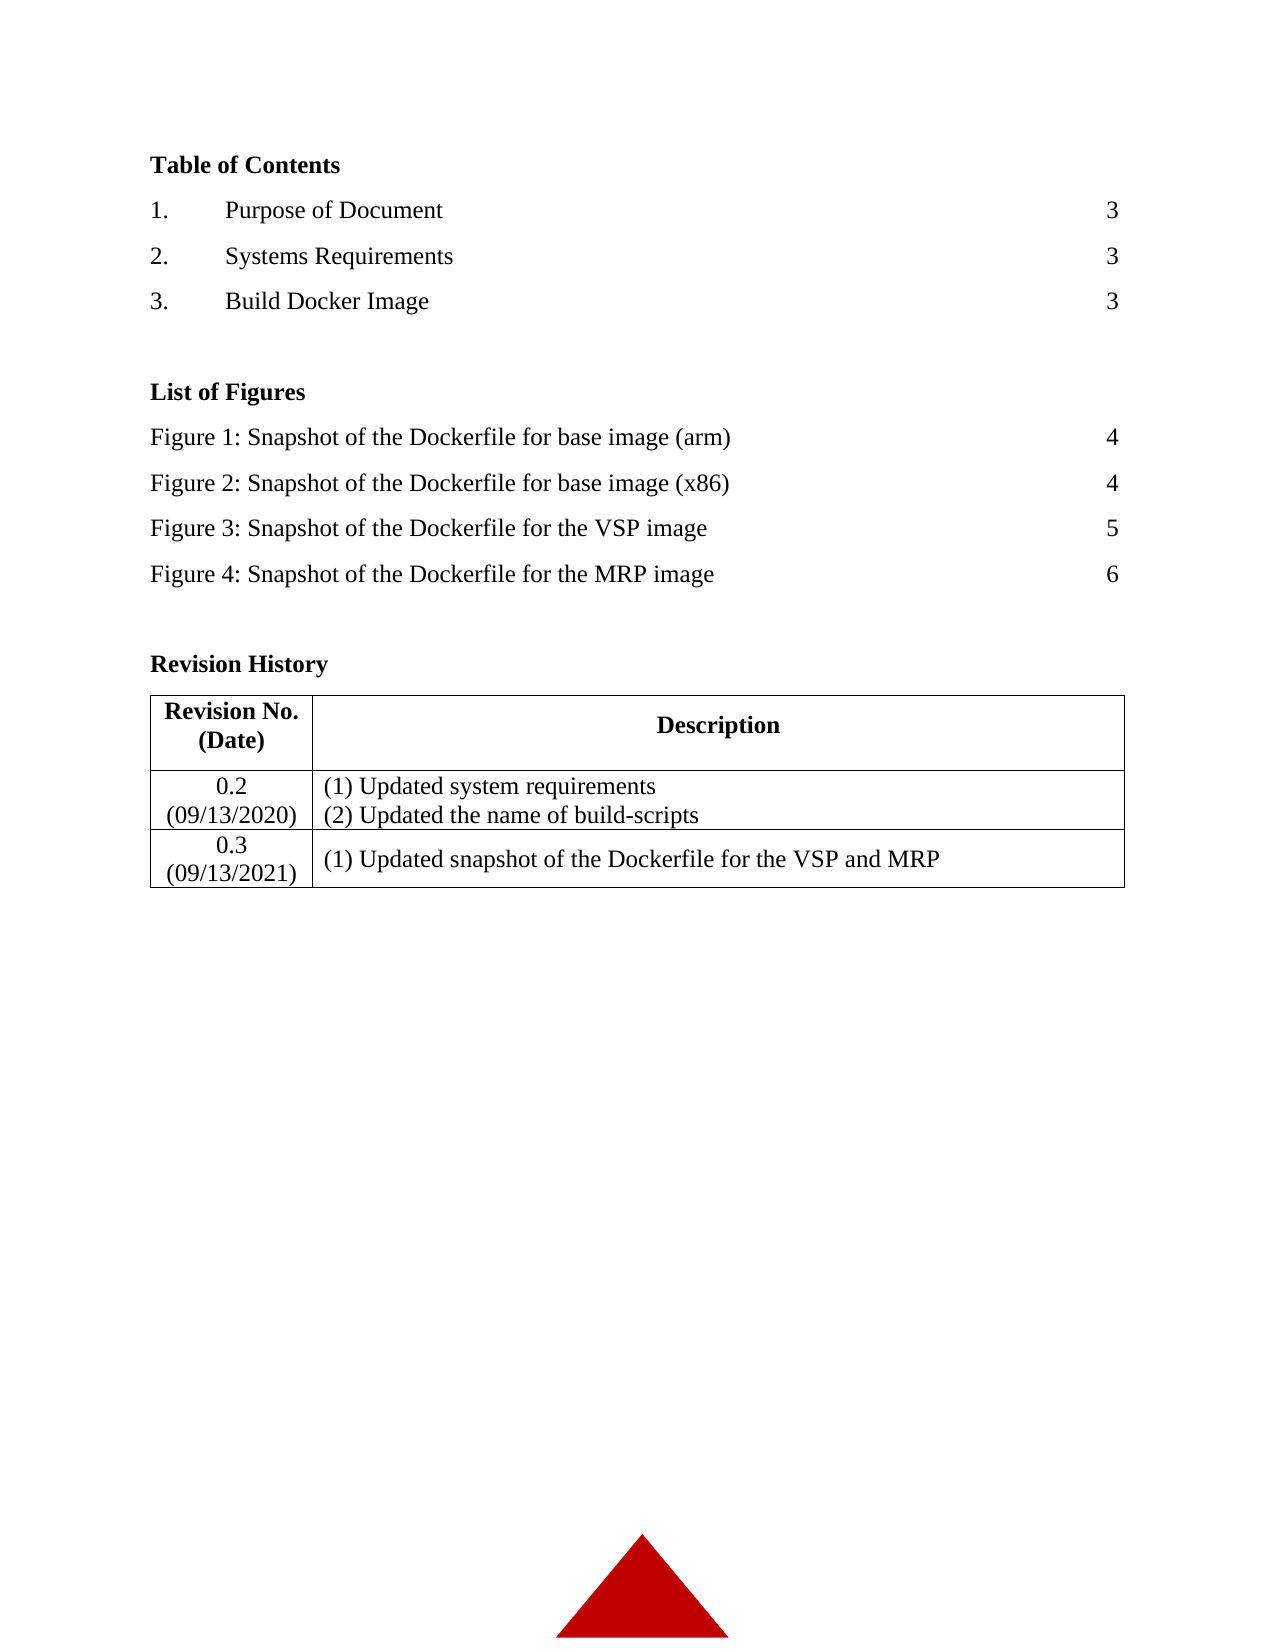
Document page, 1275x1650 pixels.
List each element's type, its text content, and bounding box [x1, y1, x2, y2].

table_cell 0.2 (09/13/2020) [151, 771, 312, 829]
text 3. Build Docker Image 3 [150, 286, 1125, 315]
text Figure 4: Snapshot of the Dockerfile for the MRP image 6 [150, 559, 1125, 587]
text Figure 3: Snapshot of the Dockerfile for the VSP image 5 [150, 513, 1125, 542]
table_cell 0.3 (09/13/2021) [151, 830, 312, 887]
text 2. Systems Requirements 3 [150, 241, 1125, 269]
text Figure 2: Snapshot of the Dockerfile for base image (x86) 4 [150, 468, 1125, 497]
text Table of Contents [150, 150, 1125, 179]
table_cell (1) Updated system requirements (2) Updated the name of build-scripts [313, 771, 1124, 829]
table_header Description [313, 696, 1124, 770]
text 1. Purpose of Document 3 [150, 195, 1125, 224]
text Figure 1: Snapshot of the Dockerfile for base image (arm) 4 [150, 422, 1125, 451]
text List of Figures [150, 377, 1125, 406]
table_cell (1) Updated snapshot of the Dockerfile for the VSP and MRP [313, 830, 1124, 887]
table_header Revision No. (Date) [151, 696, 312, 770]
text Revision History [150, 649, 1125, 678]
